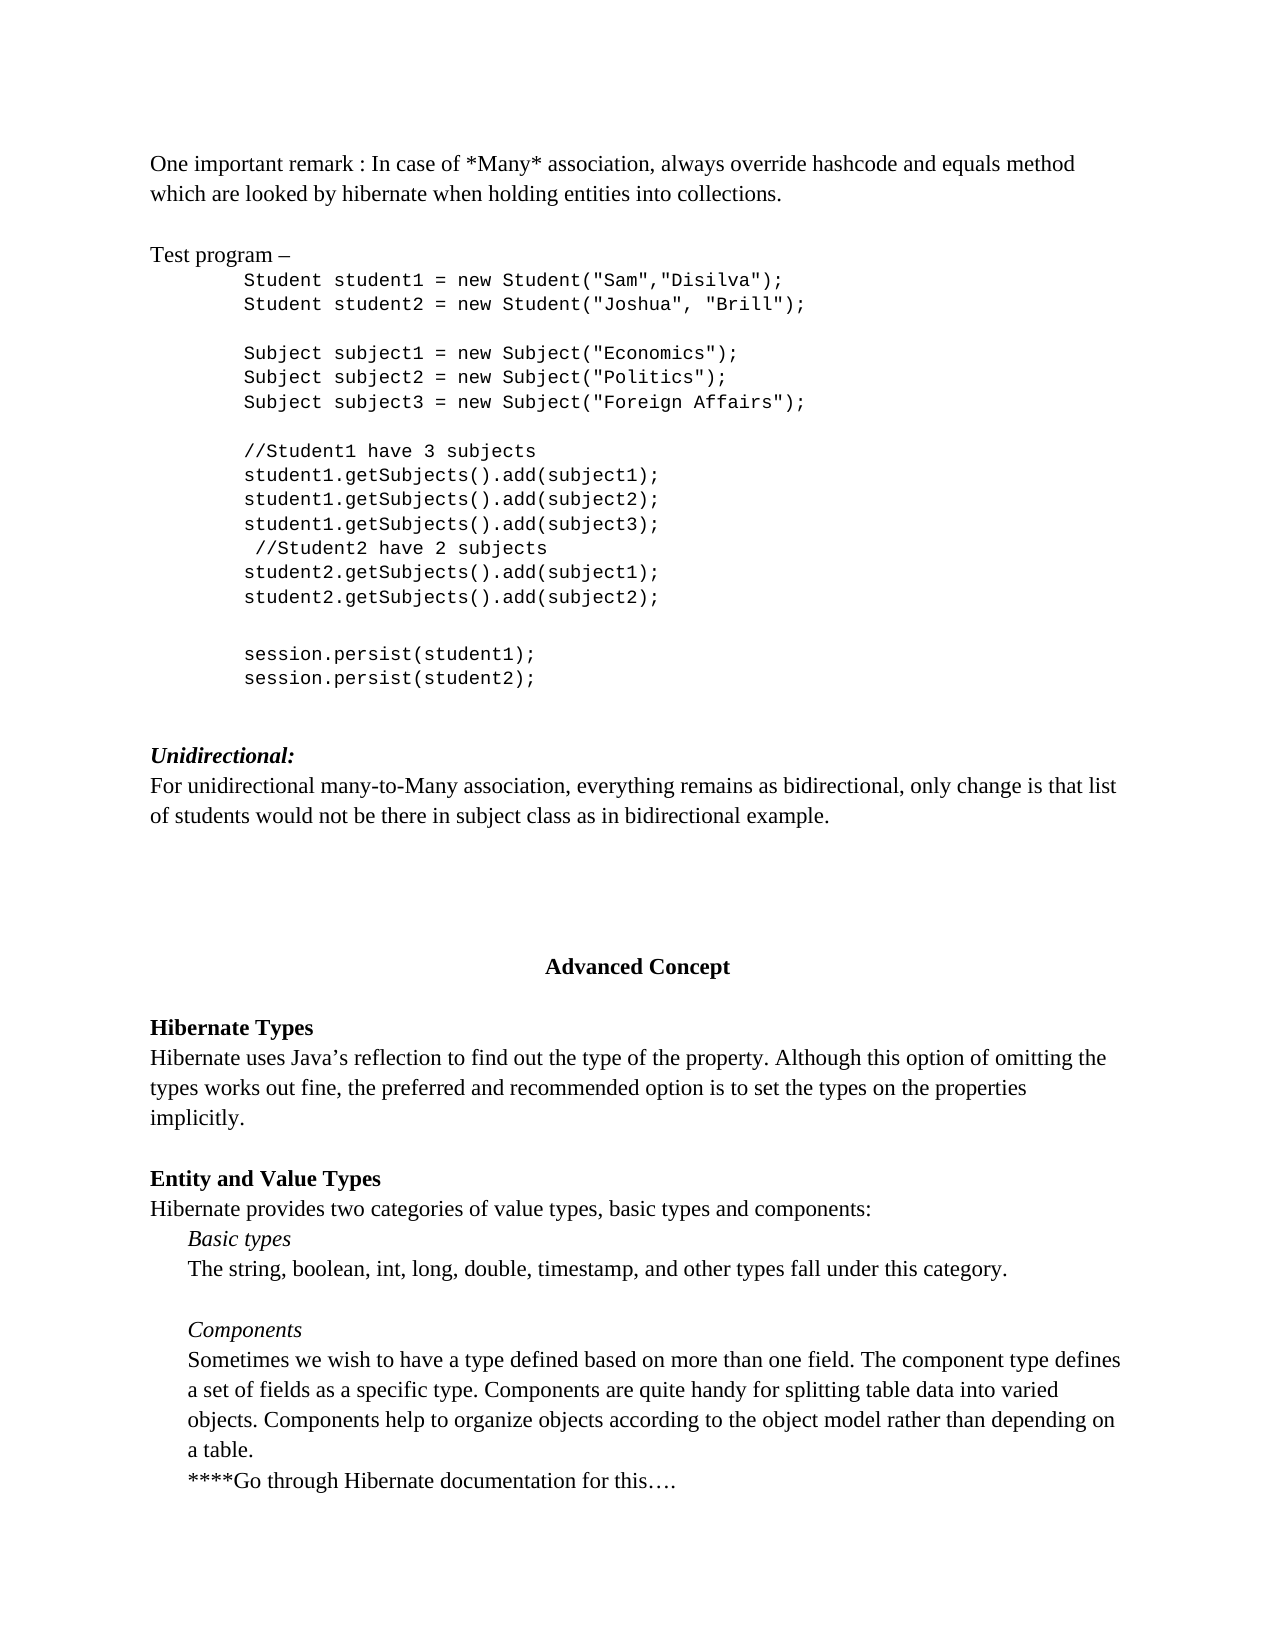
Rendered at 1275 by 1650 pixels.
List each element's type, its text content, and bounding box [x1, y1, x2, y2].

text One important remark : In case of *Many* association, always override hashcode and equals method which are looked by hibernate when holding entities into collections. [150, 150, 1125, 207]
text Student student2 = new Student("Joshua", "Brill"); [244, 295, 1125, 316]
text Hibernate Types [150, 1014, 1125, 1040]
text Sometimes we wish to have a type defined based on more than one field. The component type defines a set of fields as a specific type. Components are quite handy for splitting table data into varied objects. Components help to organize objects according to the object model rather than depending on a table. [187, 1346, 1125, 1463]
text Subject subject2 = new Subject("Politics"); [244, 368, 1125, 389]
text Subject subject1 = new Subject("Economics"); [244, 344, 1125, 365]
text //Student2 have 2 subjects [244, 539, 1125, 560]
text Test program – [150, 241, 1125, 267]
text Unidirectional: [150, 742, 1125, 768]
text Components [150, 1316, 1125, 1342]
text Hibernate uses Java’s reflection to find out the type of the property. Although this option of omitting the types works out fine, the preferred and recommended option is to set the types on the properties implicitly. [150, 1044, 1125, 1131]
text student2.getSubjects().add(subject2); [244, 588, 1125, 609]
text Advanced Concept [150, 953, 1125, 979]
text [150, 1467, 1125, 1493]
text session.persist(student1); [244, 644, 1125, 666]
text Entity and Value Types [150, 1165, 1125, 1191]
text student1.getSubjects().add(subject1); [244, 466, 1125, 487]
text Subject subject3 = new Subject("Foreign Affairs"); [244, 393, 1125, 414]
text The string, boolean, int, long, double, timestamp, and other types fall under this category. [150, 1255, 1125, 1282]
text //Student1 have 3 subjects [244, 441, 1125, 463]
text student2.getSubjects().add(subject1); [244, 563, 1125, 584]
text For unidirectional many-to-Many association, everything remains as bidirectional, only change is that list of students would not be there in subject class as in bidirectional example. [150, 772, 1125, 828]
text student1.getSubjects().add(subject3); [244, 514, 1125, 536]
text student1.getSubjects().add(subject2); [244, 490, 1125, 511]
text session.persist(student2); [244, 669, 1125, 690]
text Hibernate provides two categories of value types, basic types and components: [150, 1195, 1125, 1221]
text Student student1 = new Student("Sam","Disilva"); [244, 271, 1125, 292]
text Basic types [150, 1225, 1125, 1251]
